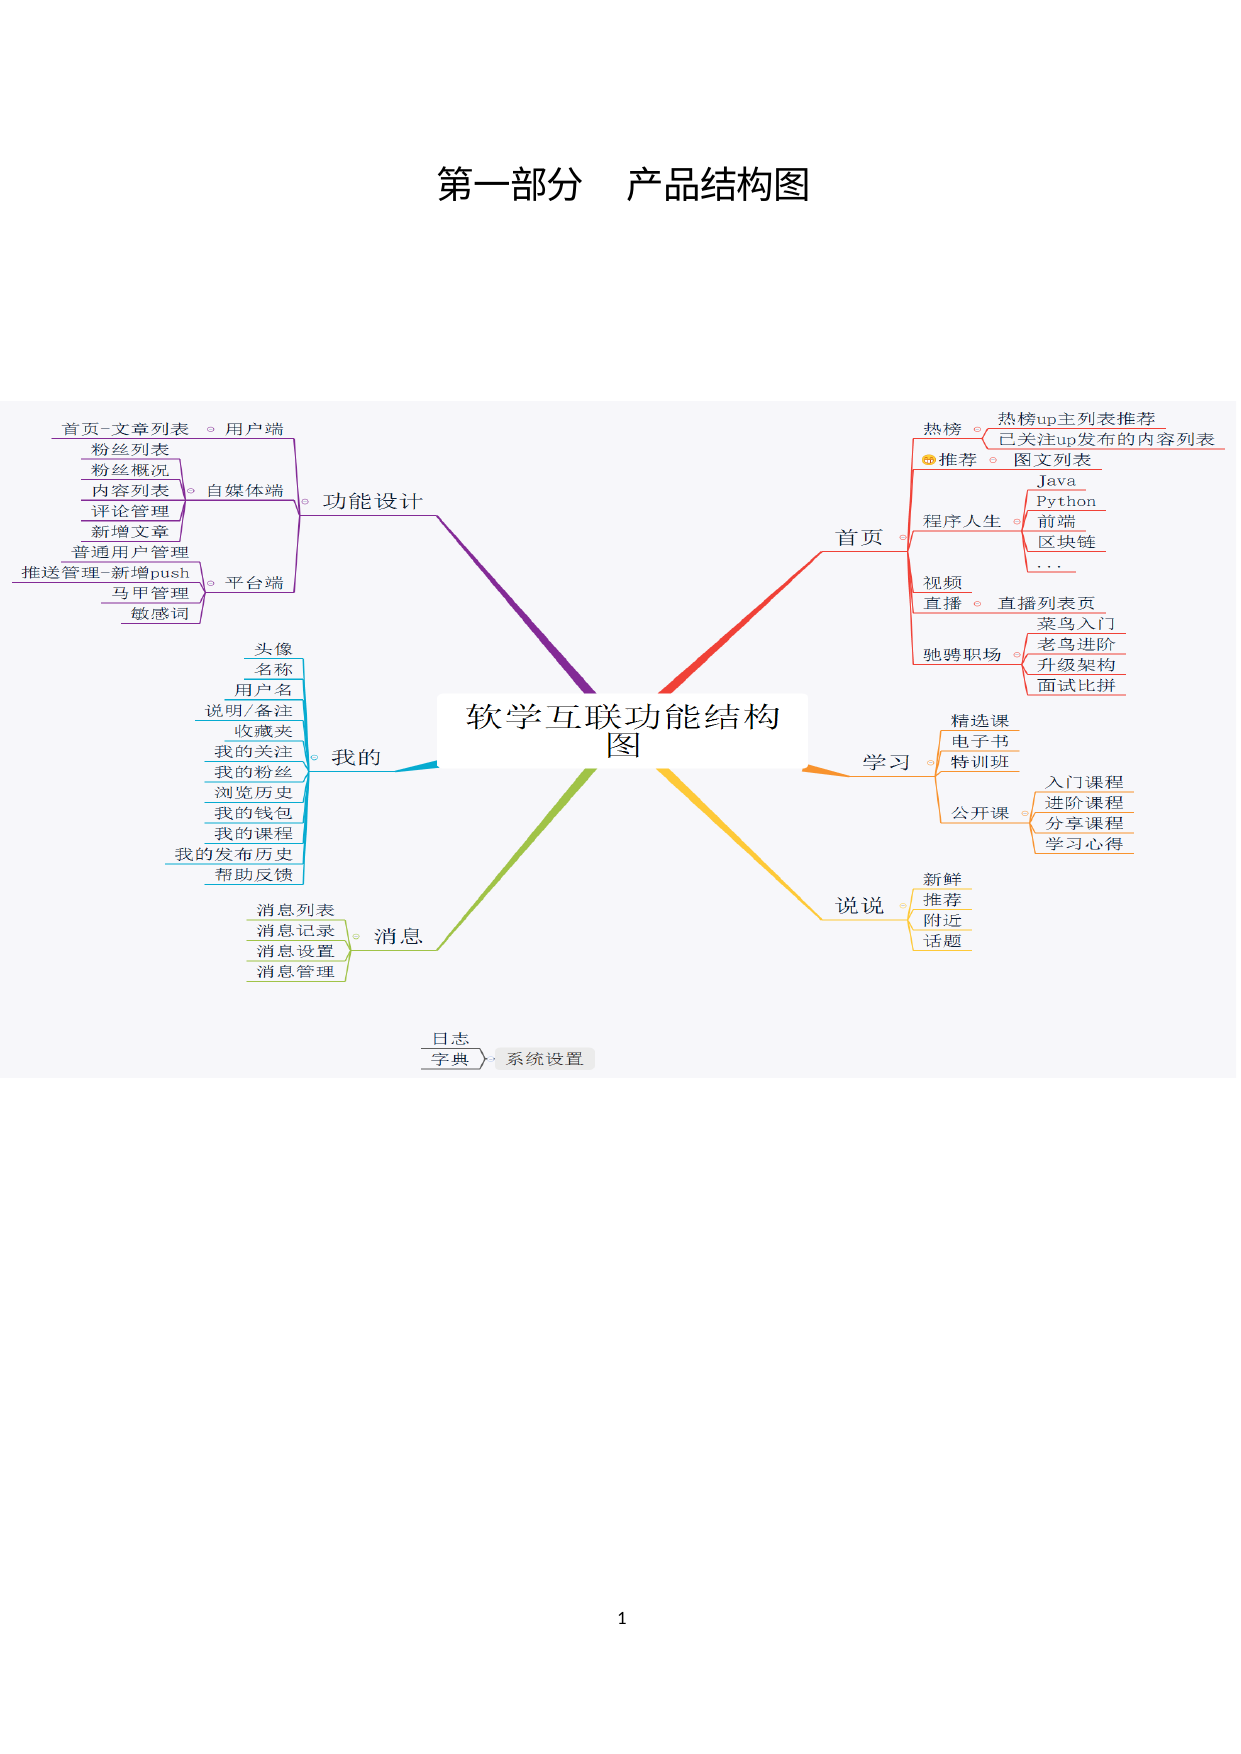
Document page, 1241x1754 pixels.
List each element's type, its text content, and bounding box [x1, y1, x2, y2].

text 第一部分 产品结构图 [437, 163, 1240, 207]
picture [0, 401, 1237, 1078]
